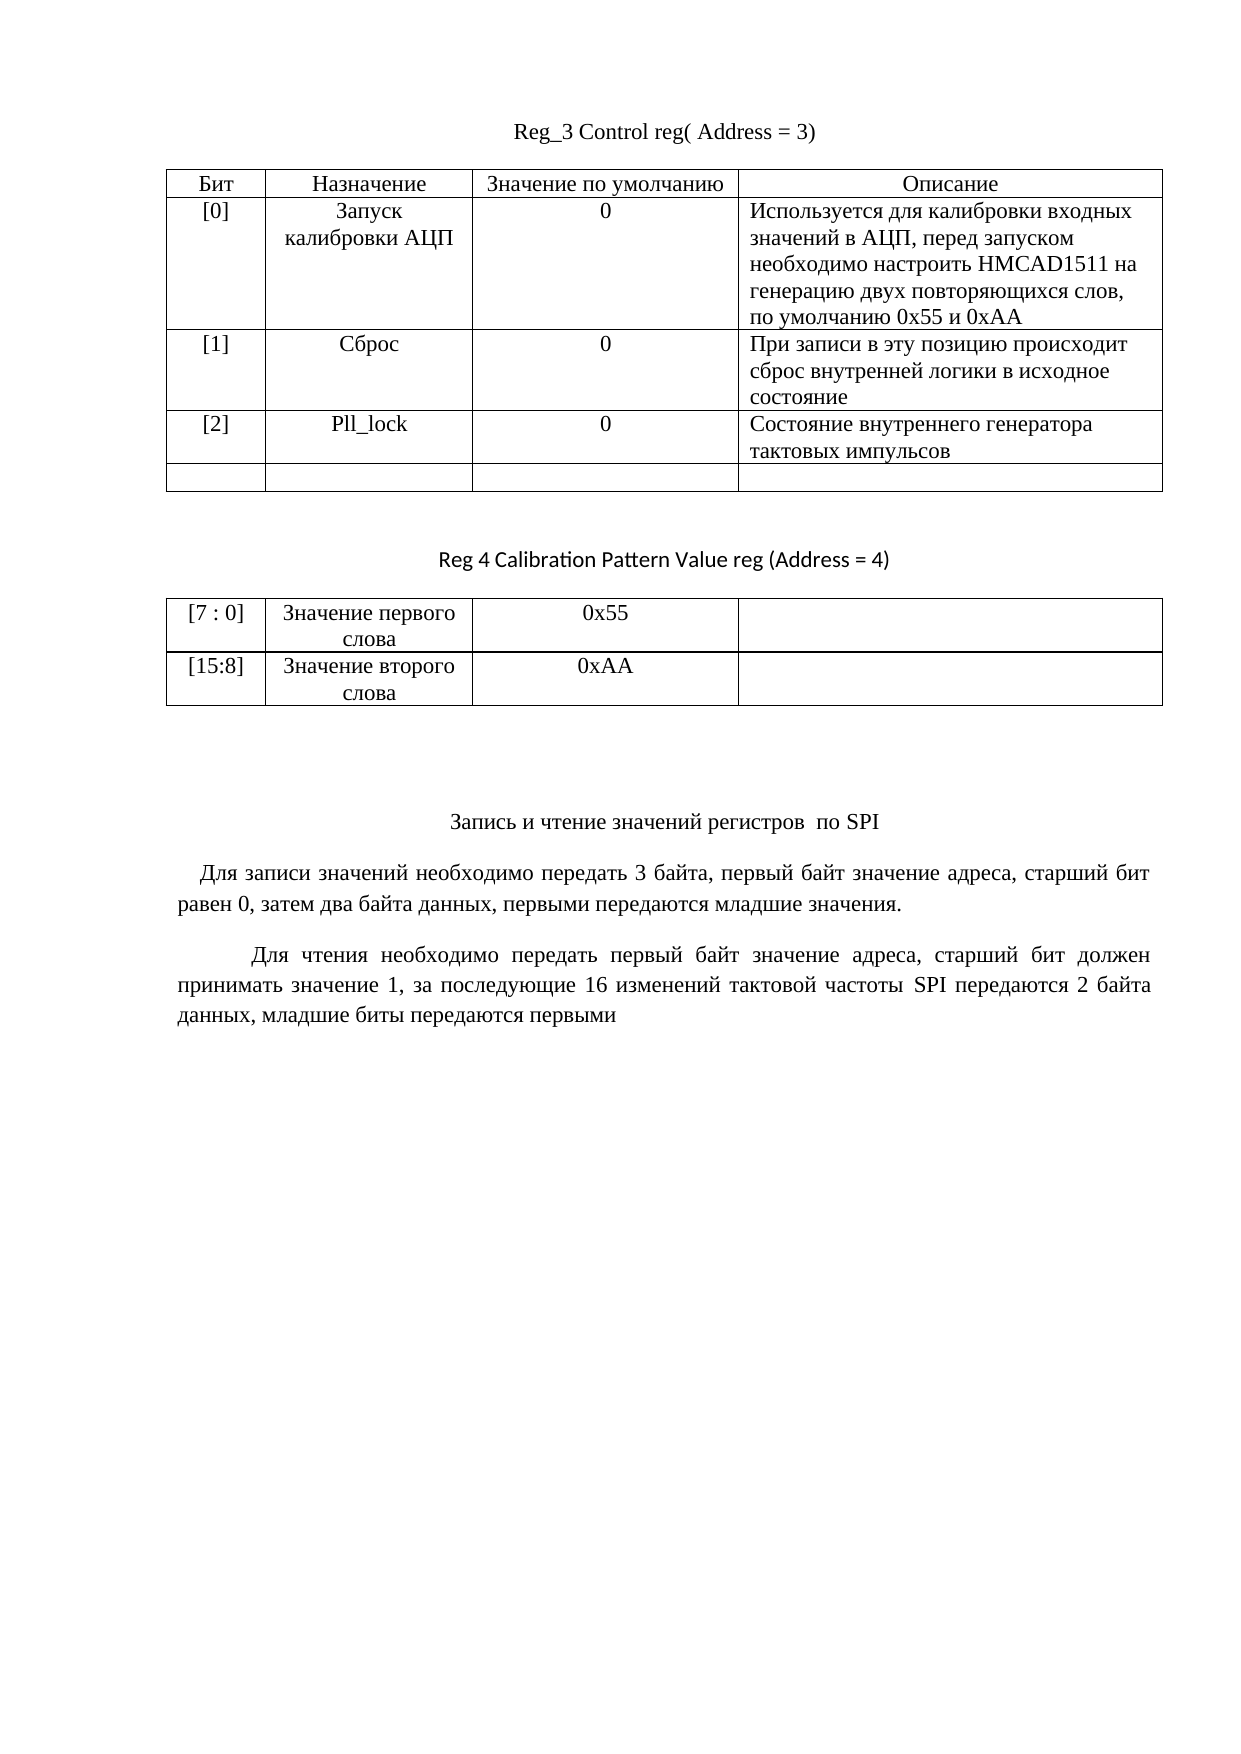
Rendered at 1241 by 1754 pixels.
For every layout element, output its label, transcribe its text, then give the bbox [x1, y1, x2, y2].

text Запись и чтение значений регистров по SPI [177, 808, 1152, 835]
table_header Описание [739, 170, 1162, 197]
table_cell [0] [167, 198, 265, 329]
table_header [7 : 0] [167, 599, 265, 651]
table_header Назначение [266, 170, 472, 197]
table_cell [739, 464, 1162, 491]
table_cell [15:8] [167, 653, 265, 705]
table_cell Значение второго слова [266, 653, 472, 705]
table_cell [1] [167, 330, 265, 409]
table_cell [739, 653, 1162, 705]
text Для чтения необходимо передать первый байт значение адреса, старший бит должен принимать значение 1, за последующие 16 изменений тактовой частоты SPI передаются 2 байта данных, младшие биты передаются первыми [177, 941, 1152, 1027]
text Для записи значений необходимо передать 3 байта, первый байт значение адреса, старший бит равен 0, затем два байта данных, первыми передаются младшие значения. [177, 859, 1152, 916]
table_header Бит [167, 170, 265, 197]
table_cell Сброс [266, 330, 472, 409]
text Reg_3 Control reg( Address = 3) [177, 118, 1152, 144]
table_cell Pll_lock [266, 411, 472, 463]
table_header [739, 599, 1162, 651]
table_cell [2] [167, 411, 265, 463]
table_cell 0 [473, 198, 738, 329]
table_cell 0 [473, 411, 738, 463]
table_header Значение по умолчанию [473, 170, 738, 197]
table_cell [167, 464, 265, 491]
table_header 0x55 [473, 599, 738, 651]
text Reg 4 Calibration Pattern Value reg (Address = 4) [177, 545, 1152, 573]
table_header Значение первого слова [266, 599, 472, 651]
table_cell [473, 464, 738, 491]
table_cell 0xAA [473, 653, 738, 705]
table_cell [266, 464, 472, 491]
table_cell 0 [473, 330, 738, 409]
table_cell При записи в эту позицию происходит сброс внутренней логики в исходное состояние [739, 330, 1162, 409]
table_cell Используется для калибровки входных значений в АЦП, перед запуском необходимо настроить HMCAD1511 на генерацию двух повторяющихся слов, по умолчанию 0x55 и 0xAA [739, 198, 1162, 329]
table_cell Состояние внутреннего генератора тактовых импульсов [739, 411, 1162, 463]
table_cell Запуск калибровки АЦП [266, 198, 472, 329]
